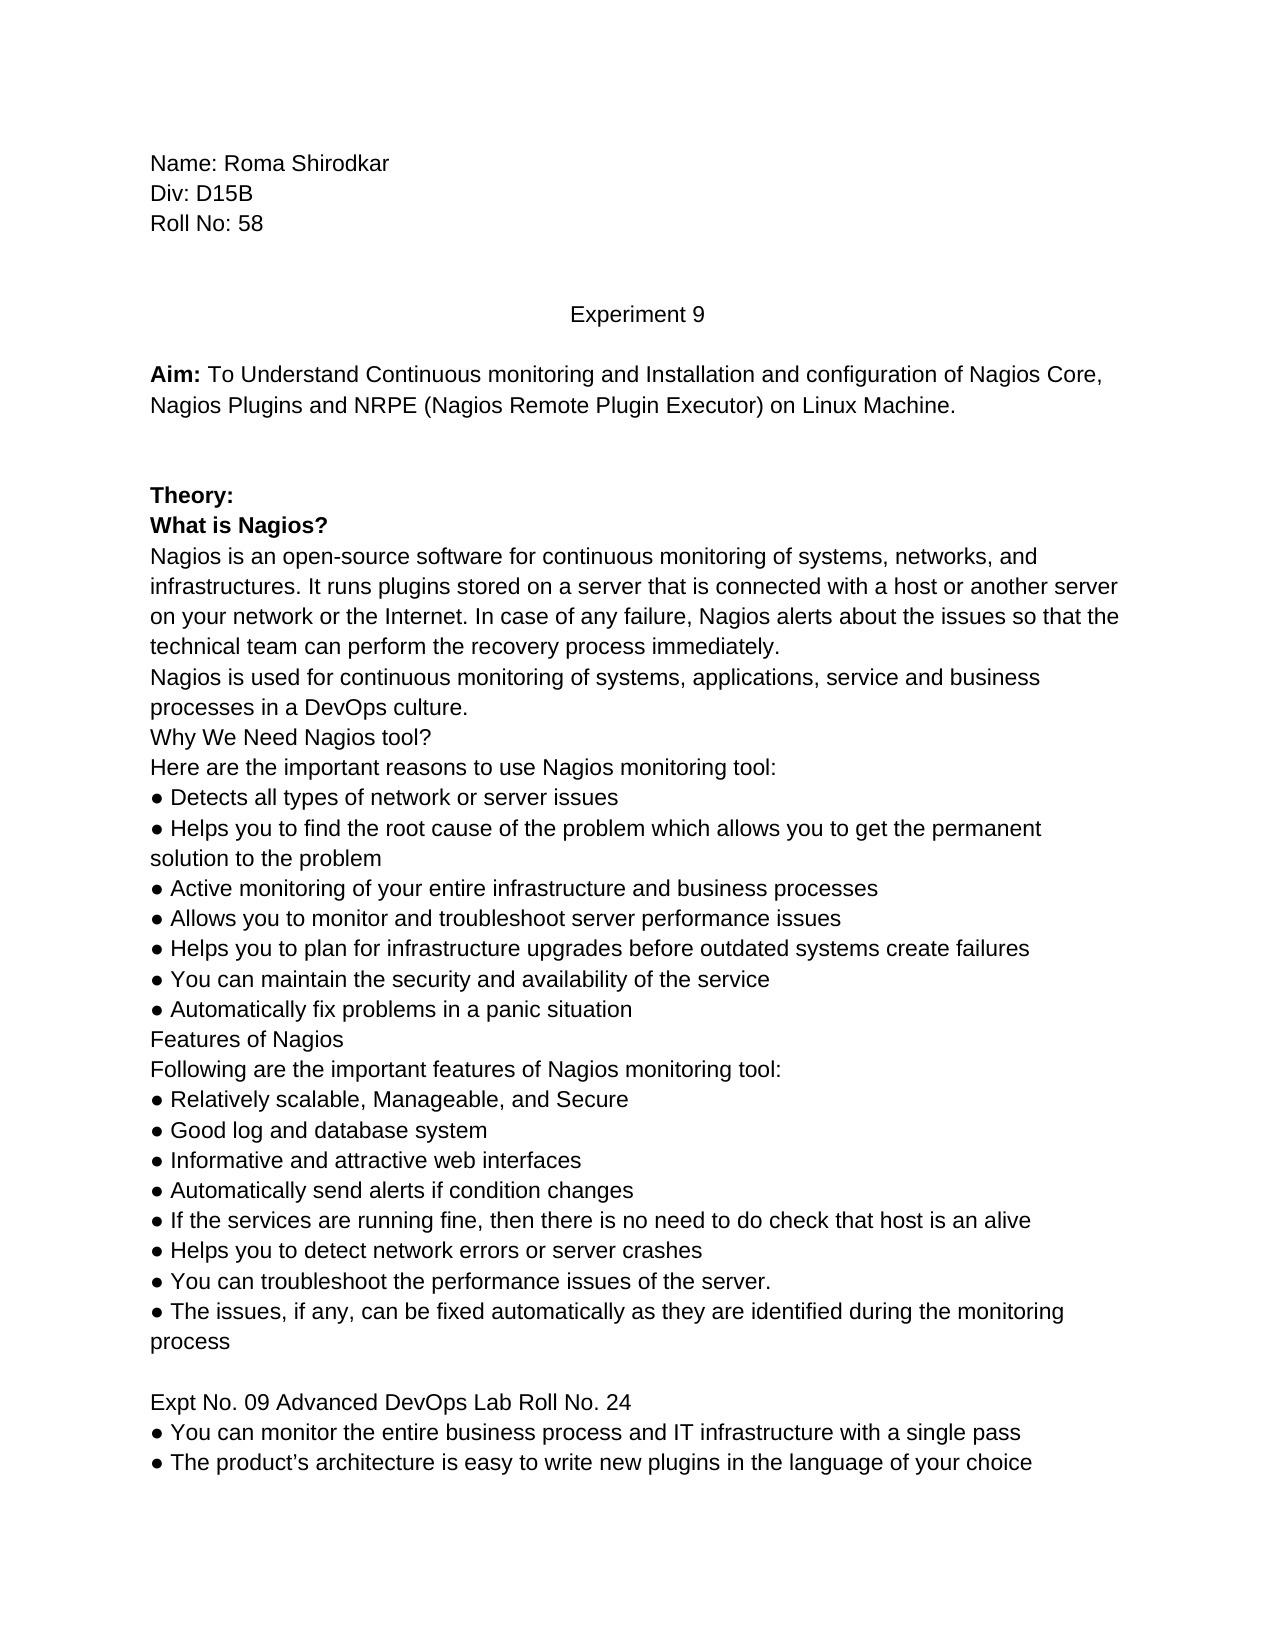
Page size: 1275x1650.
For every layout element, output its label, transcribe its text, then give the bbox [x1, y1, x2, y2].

text Expt No. 09 Advanced DevOps Lab Roll No. 24 [150, 1388, 1125, 1415]
text Aim: To Understand Continuous monitoring and Installation and configuration of Nagios Core, [150, 361, 1125, 388]
text ● Active monitoring of your entire infrastructure and business processes [150, 875, 1125, 901]
text ● You can troubleshoot the performance issues of the server. [150, 1268, 1125, 1294]
text ● Informative and attractive web interfaces [150, 1147, 1125, 1173]
text process [150, 1328, 1125, 1354]
text infrastructures. It runs plugins stored on a server that is connected with a host or another server [150, 573, 1125, 599]
text Nagios Plugins and NRPE (Nagios Remote Plugin Executor) on Linux Machine. [150, 392, 1125, 418]
text Theory: [150, 482, 1125, 509]
text ● Allows you to monitor and troubleshoot server performance issues [150, 905, 1125, 932]
text ● You can maintain the security and availability of the service [150, 966, 1125, 992]
text on your network or the Internet. In case of any failure, Nagios alerts about the issues so that the [150, 603, 1125, 629]
text Name: Roma Shirodkar [150, 150, 1125, 176]
text solution to the problem [150, 845, 1125, 871]
text Experiment 9 [150, 301, 1125, 327]
text technical team can perform the recovery process immediately. [150, 633, 1125, 660]
text Following are the important features of Nagios monitoring tool: [150, 1056, 1125, 1083]
text ● The issues, if any, can be fixed automatically as they are identified during the monitoring [150, 1298, 1125, 1324]
text processes in a DevOps culture. [150, 694, 1125, 720]
text Nagios is an open-source software for continuous monitoring of systems, networks, and [150, 543, 1125, 569]
text ● The product’s architecture is easy to write new plugins in the language of your choice [150, 1449, 1125, 1475]
text ● Helps you to plan for infrastructure upgrades before outdated systems create failures [150, 935, 1125, 962]
text What is Nagios? [150, 512, 1125, 539]
text ● You can monitor the entire business process and IT infrastructure with a single pass [150, 1419, 1125, 1445]
text Here are the important reasons to use Nagios monitoring tool: [150, 754, 1125, 781]
text ● Automatically fix problems in a panic situation [150, 996, 1125, 1022]
text ● Relatively scalable, Manageable, and Secure [150, 1086, 1125, 1113]
text Why We Need Nagios tool? [150, 724, 1125, 750]
text Features of Nagios [150, 1026, 1125, 1052]
text ● Detects all types of network or server issues [150, 784, 1125, 811]
text ● Automatically send alerts if condition changes [150, 1177, 1125, 1203]
text ● Good log and database system [150, 1117, 1125, 1143]
text ● If the services are running fine, then there is no need to do check that host is an alive [150, 1207, 1125, 1234]
text Div: D15B [150, 180, 1125, 207]
text Nagios is used for continuous monitoring of systems, applications, service and business [150, 663, 1125, 690]
text Roll No: 58 [150, 210, 1125, 237]
text ● Helps you to find the root cause of the problem which allows you to get the permanent [150, 814, 1125, 841]
text ● Helps you to detect network errors or server crashes [150, 1237, 1125, 1264]
